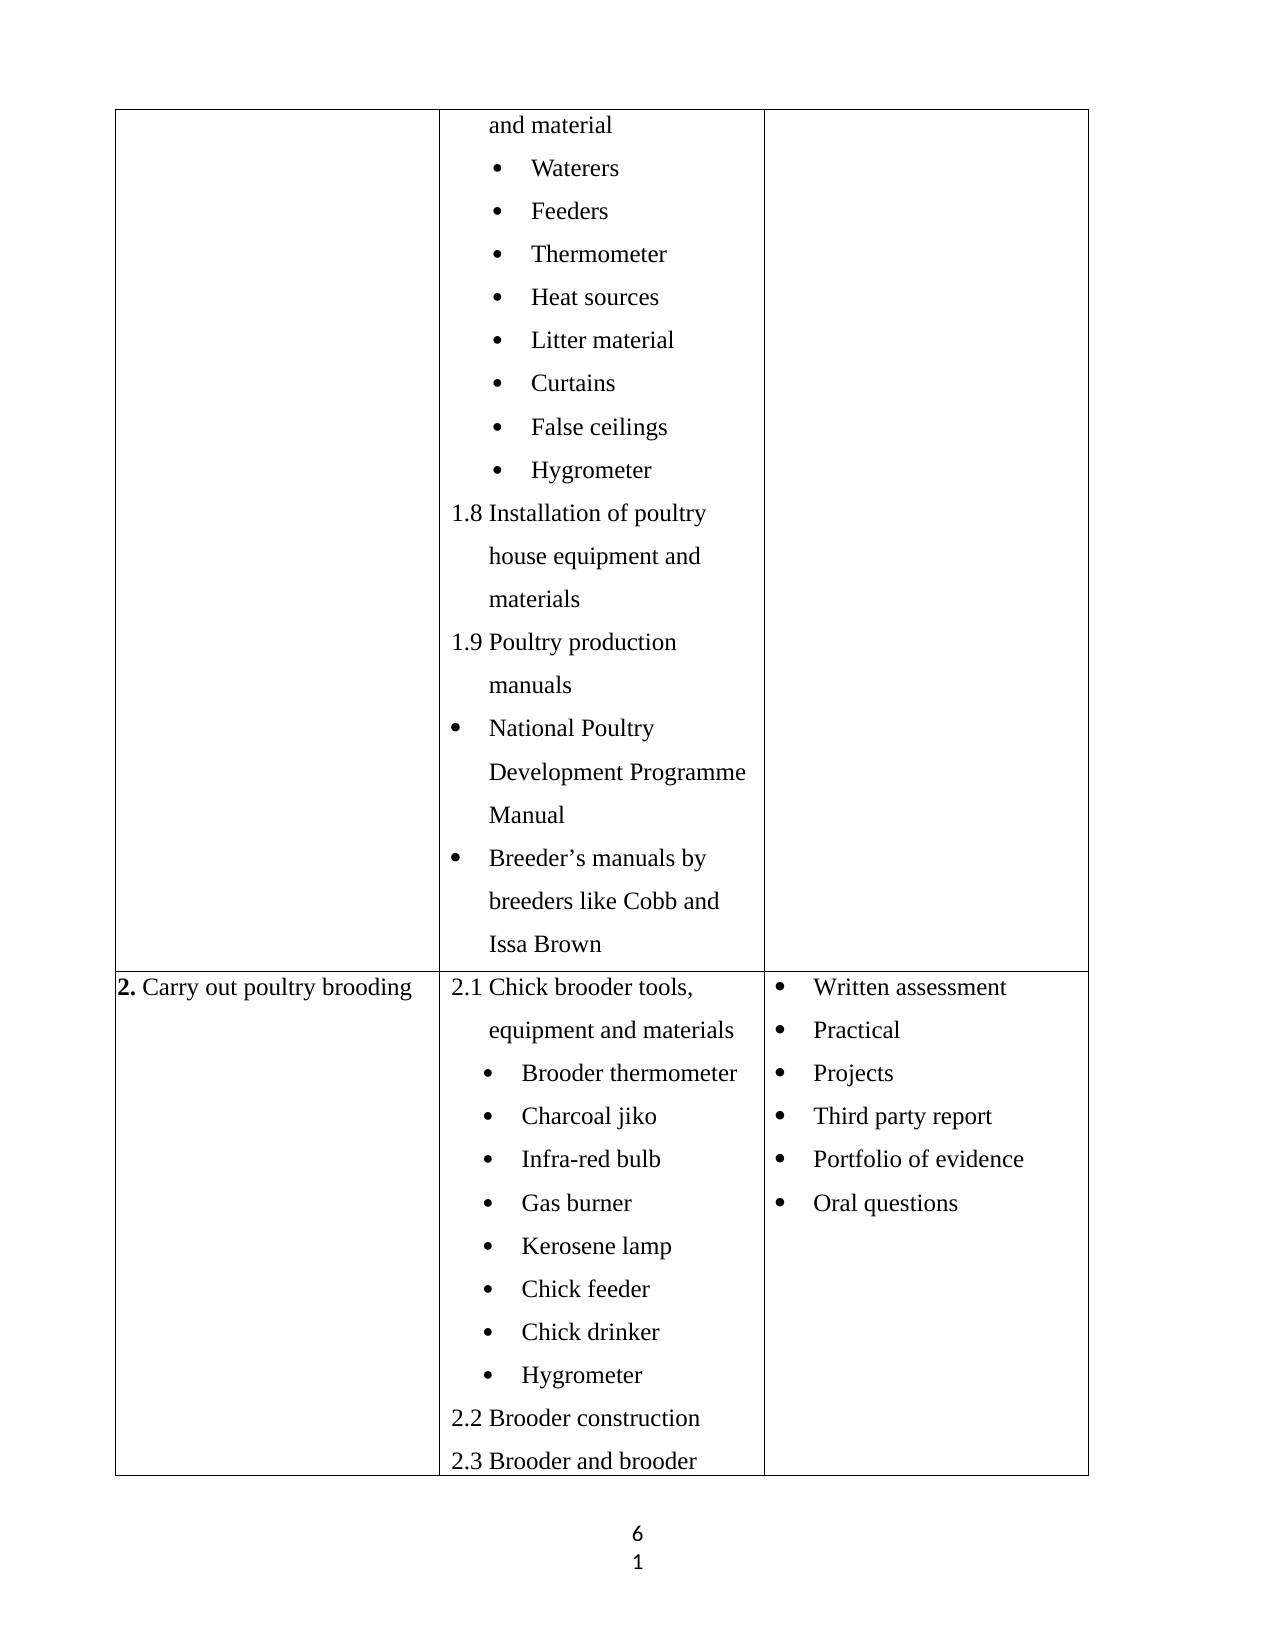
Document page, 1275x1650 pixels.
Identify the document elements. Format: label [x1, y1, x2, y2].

table_cell [116, 972, 439, 1475]
table_cell [765, 972, 1088, 1475]
table_cell [440, 972, 764, 1475]
table_cell [116, 110, 439, 971]
table_cell [765, 110, 1088, 971]
table_cell [440, 110, 764, 971]
